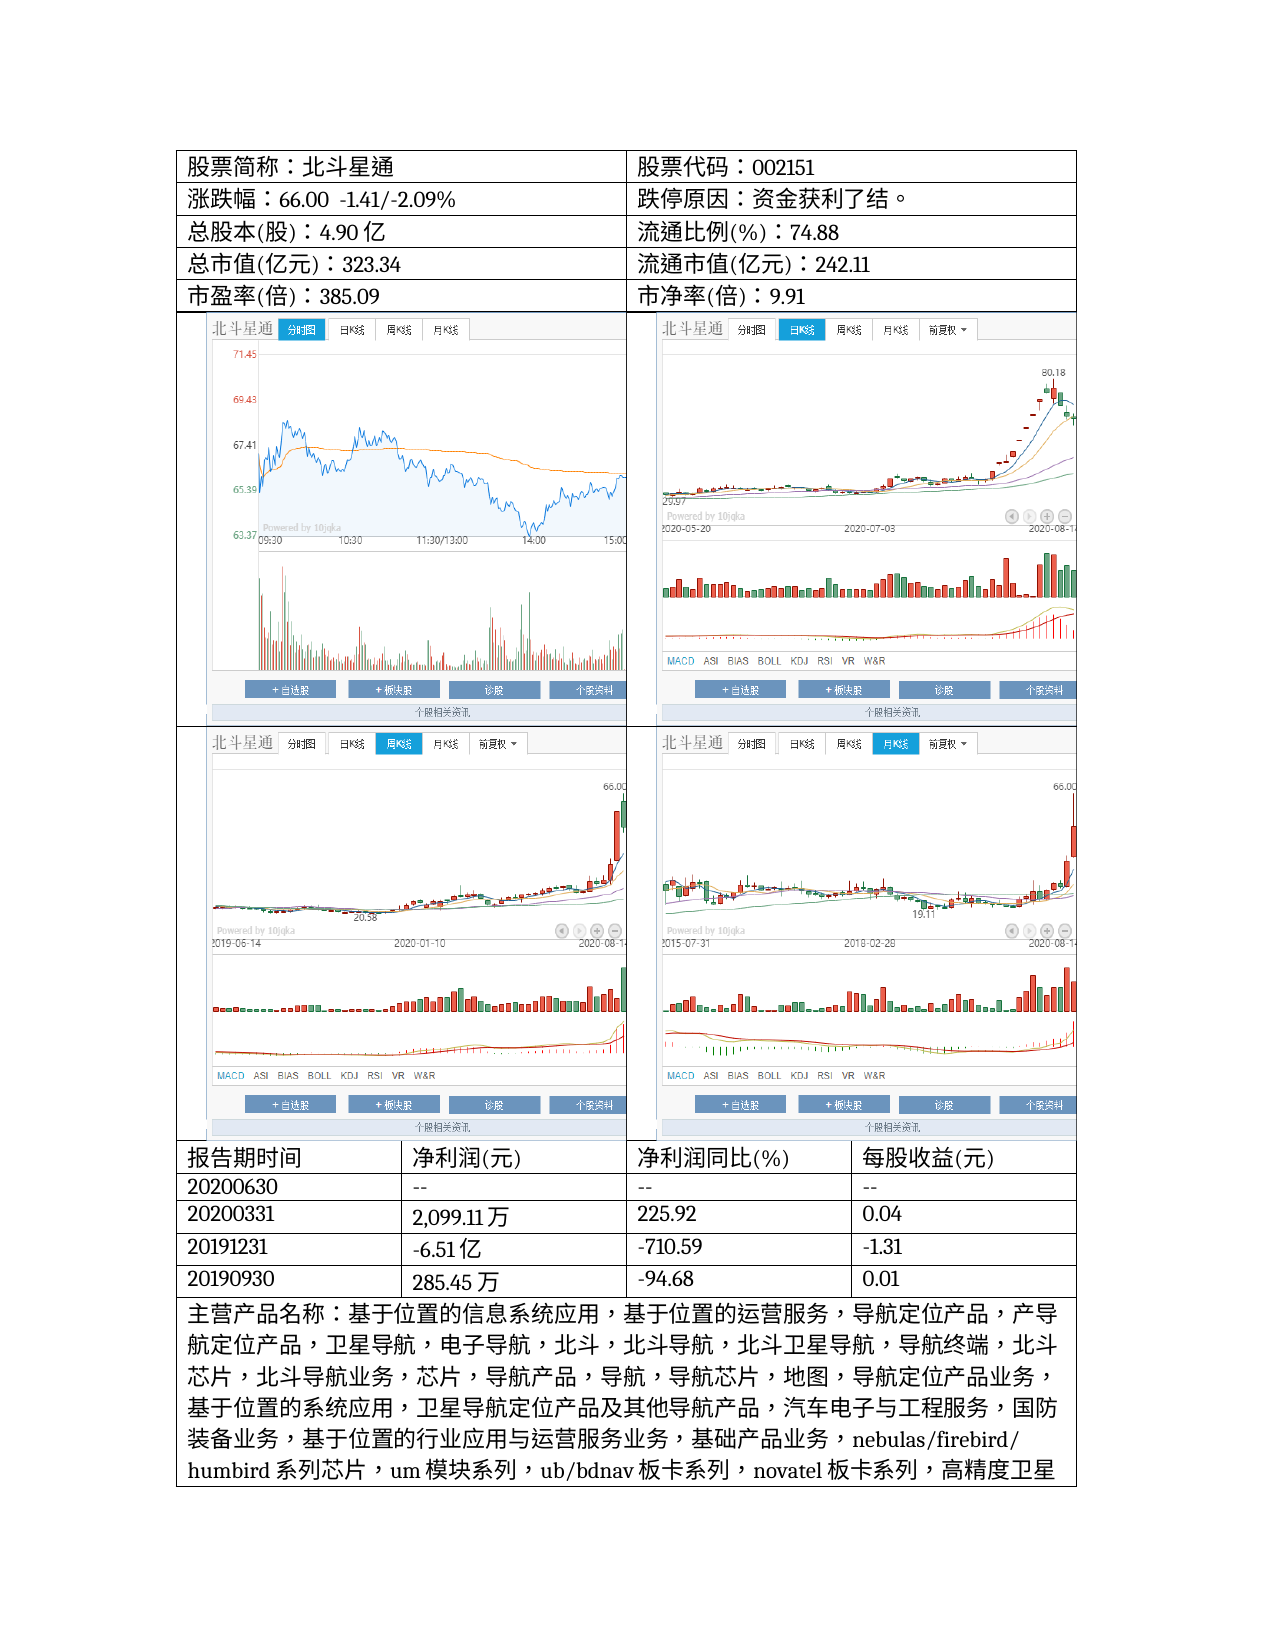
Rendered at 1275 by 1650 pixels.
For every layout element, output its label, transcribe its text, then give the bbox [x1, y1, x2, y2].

table_cell 市净率(倍)：9.91 [627, 280, 1076, 311]
table_cell 20200331 [177, 1201, 401, 1232]
picture [656, 727, 1077, 1141]
table_cell [177, 313, 206, 726]
table_cell [627, 727, 656, 1140]
table_cell 225.92 [627, 1201, 851, 1232]
table_cell 流通比例(%)：74.88 [627, 216, 1076, 247]
table_cell -710.59 [627, 1234, 851, 1265]
table_header 股票简称：北斗星通 [177, 151, 626, 182]
table_cell 20200630 [177, 1174, 401, 1200]
table_cell 总市值(亿元)：323.34 [177, 248, 626, 279]
table_cell -- [852, 1174, 1076, 1200]
table_cell 0.01 [852, 1266, 1076, 1297]
table_cell 总股本(股)：4.90亿 [177, 216, 626, 247]
table_cell [177, 727, 206, 1140]
table_cell -- [402, 1174, 626, 1200]
table_cell -- [627, 1174, 851, 1200]
table_header 净利润(元) [402, 1141, 626, 1173]
table_header 每股收益(元) [852, 1141, 1076, 1173]
table_cell 流通市值(亿元)：242.11 [627, 248, 1076, 279]
table_cell 285.45万 [402, 1266, 626, 1297]
table_cell 2,099.11万 [402, 1201, 626, 1232]
table_cell 跌停原因：资金获利了结。 [627, 183, 1076, 214]
table_cell -6.51亿 [402, 1234, 626, 1265]
table_cell -1.31 [852, 1234, 1076, 1265]
table_cell 20191231 [177, 1234, 401, 1265]
table_cell 涨跌幅：66.00 -1.41/-2.09% [177, 183, 626, 214]
table_header 股票代码：002151 [627, 151, 1076, 182]
table_cell 20190930 [177, 1266, 401, 1297]
table_header 报告期时间 [177, 1141, 401, 1173]
picture [206, 727, 627, 1141]
table_cell [627, 313, 656, 726]
picture [656, 312, 1077, 726]
table_header 净利润同比(%) [627, 1141, 851, 1173]
table_cell -94.68 [627, 1266, 851, 1297]
table_cell 0.04 [852, 1201, 1076, 1232]
table_cell 市盈率(倍)：385.09 [177, 280, 626, 311]
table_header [177, 1298, 1076, 1486]
picture [206, 312, 627, 726]
